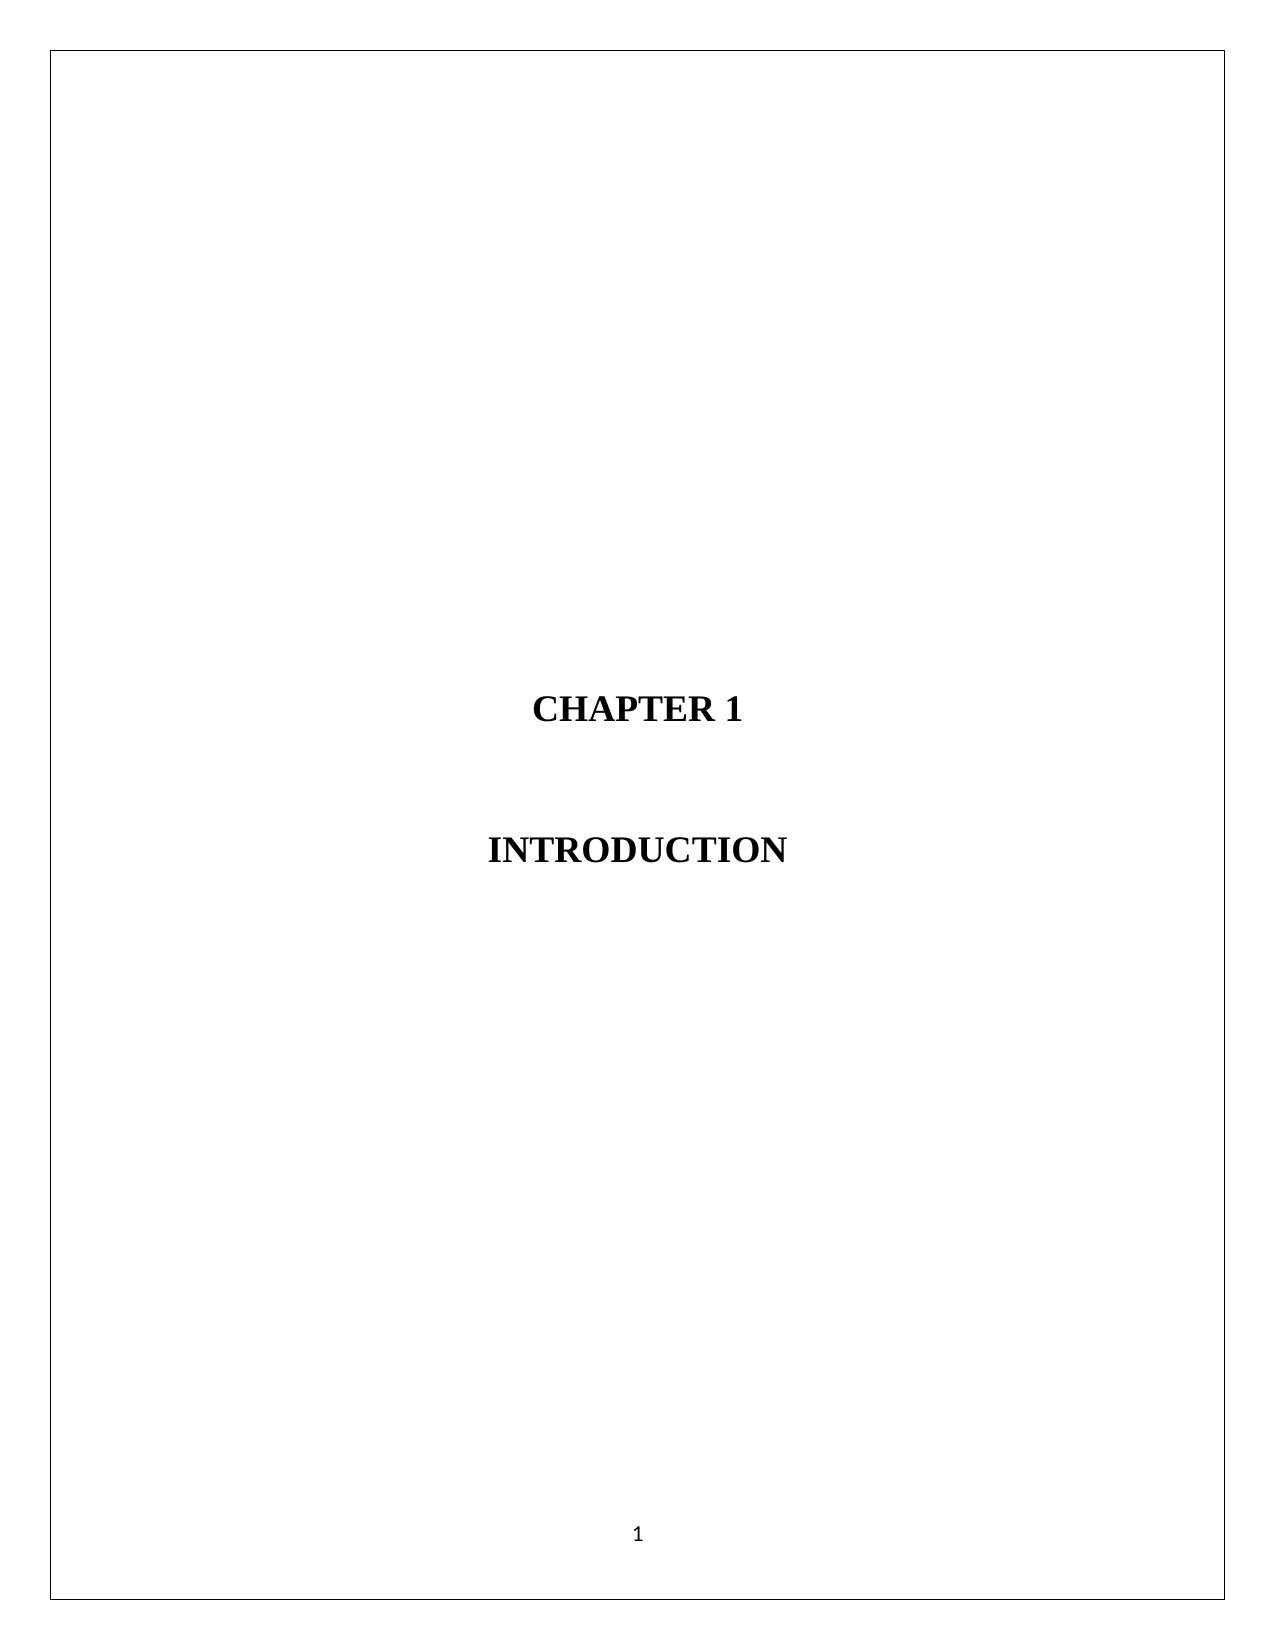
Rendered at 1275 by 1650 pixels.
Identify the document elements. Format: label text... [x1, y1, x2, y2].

text CHAPTER 1 [150, 687, 1125, 730]
text INTRODUCTION [150, 827, 1125, 871]
